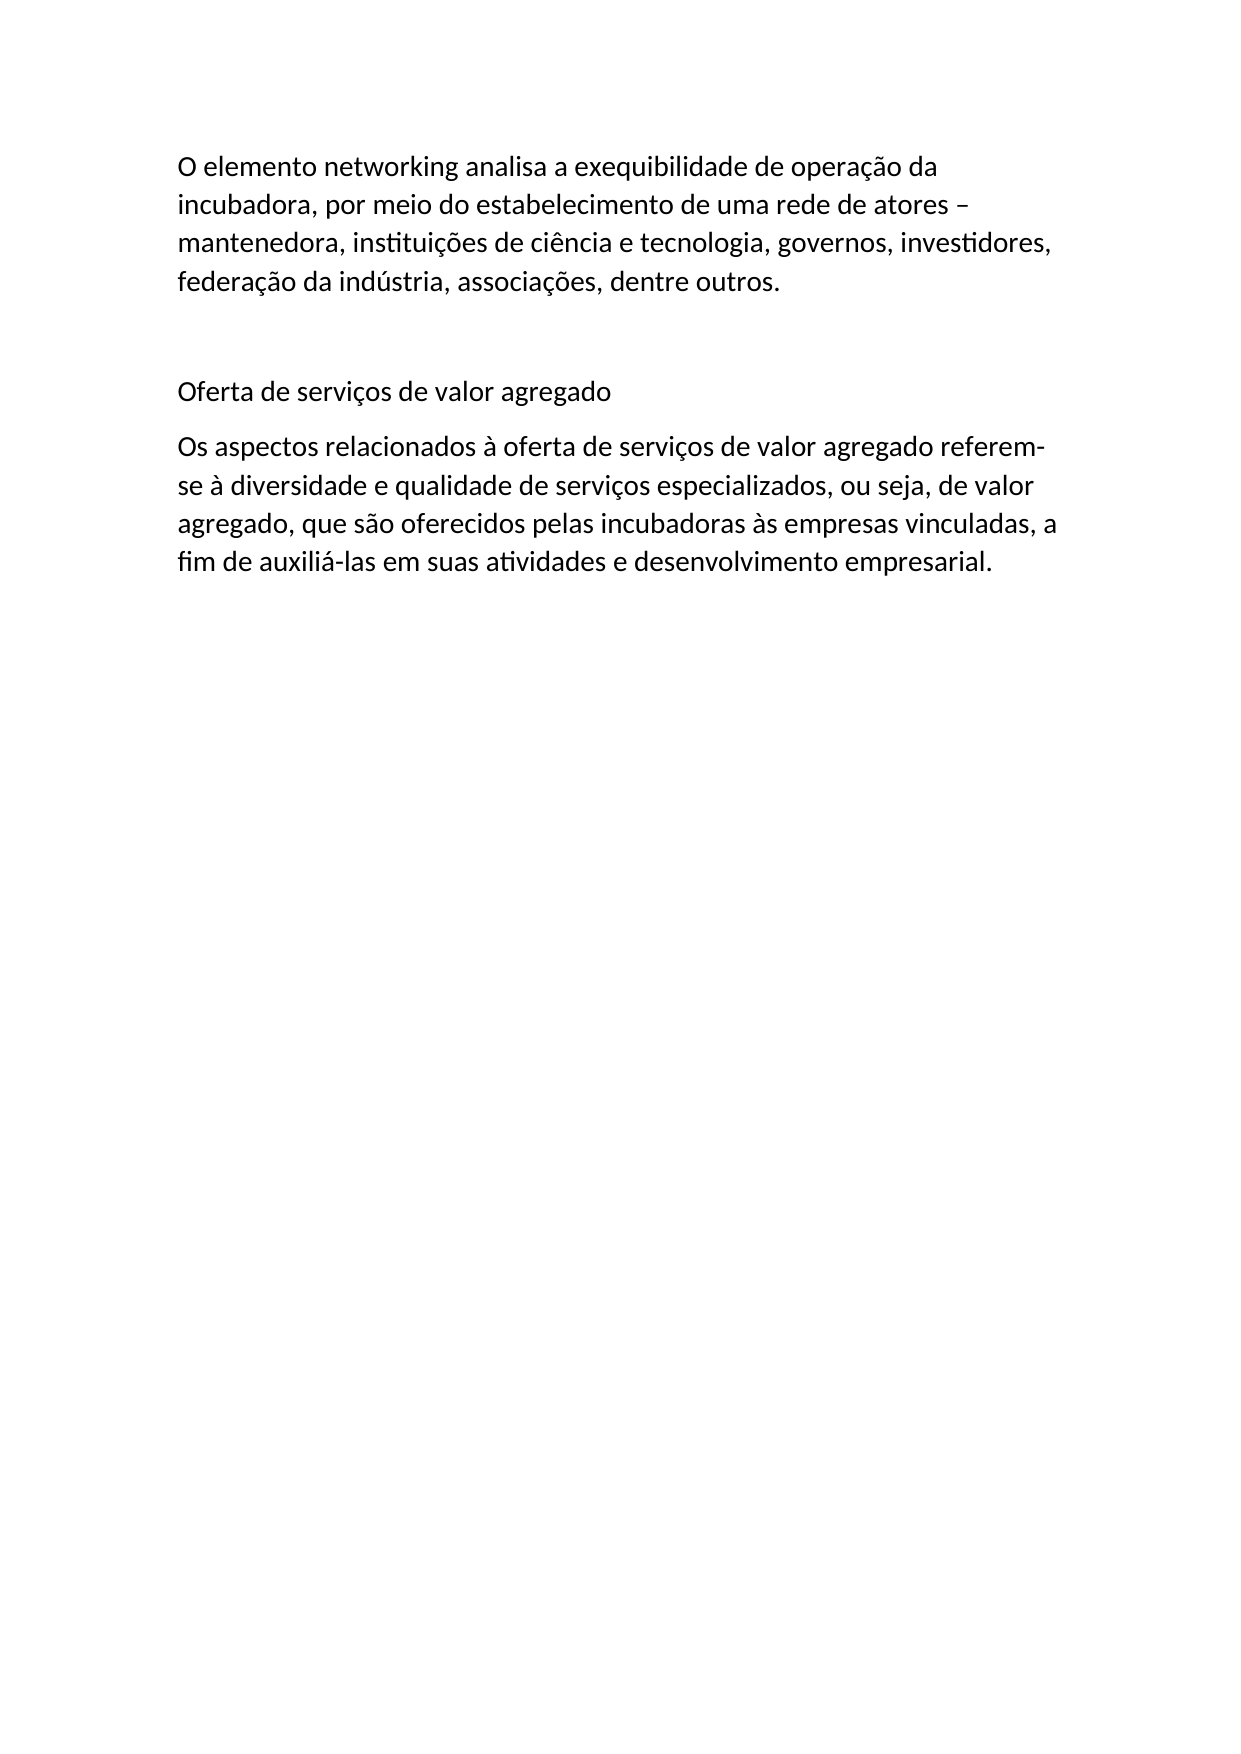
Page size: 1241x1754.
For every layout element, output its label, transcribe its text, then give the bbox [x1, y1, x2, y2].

text Oferta de serviços de valor agregado [177, 373, 1063, 409]
text O elemento networking analisa a exequibilidade de operação da incubadora, por meio do estabelecimento de uma rede de atores – mantenedora, instituições de ciência e tecnologia, governos, investidores, federação da indústria, associações, dentre outros. [177, 148, 1063, 298]
text Os aspectos relacionados à oferta de serviços de valor agregado referem-se à diversidade e qualidade de serviços especializados, ou seja, de valor agregado, que são oferecidos pelas incubadoras às empresas vinculadas, a fim de auxiliá-las em suas atividades e desenvolvimento empresarial. [177, 428, 1063, 579]
